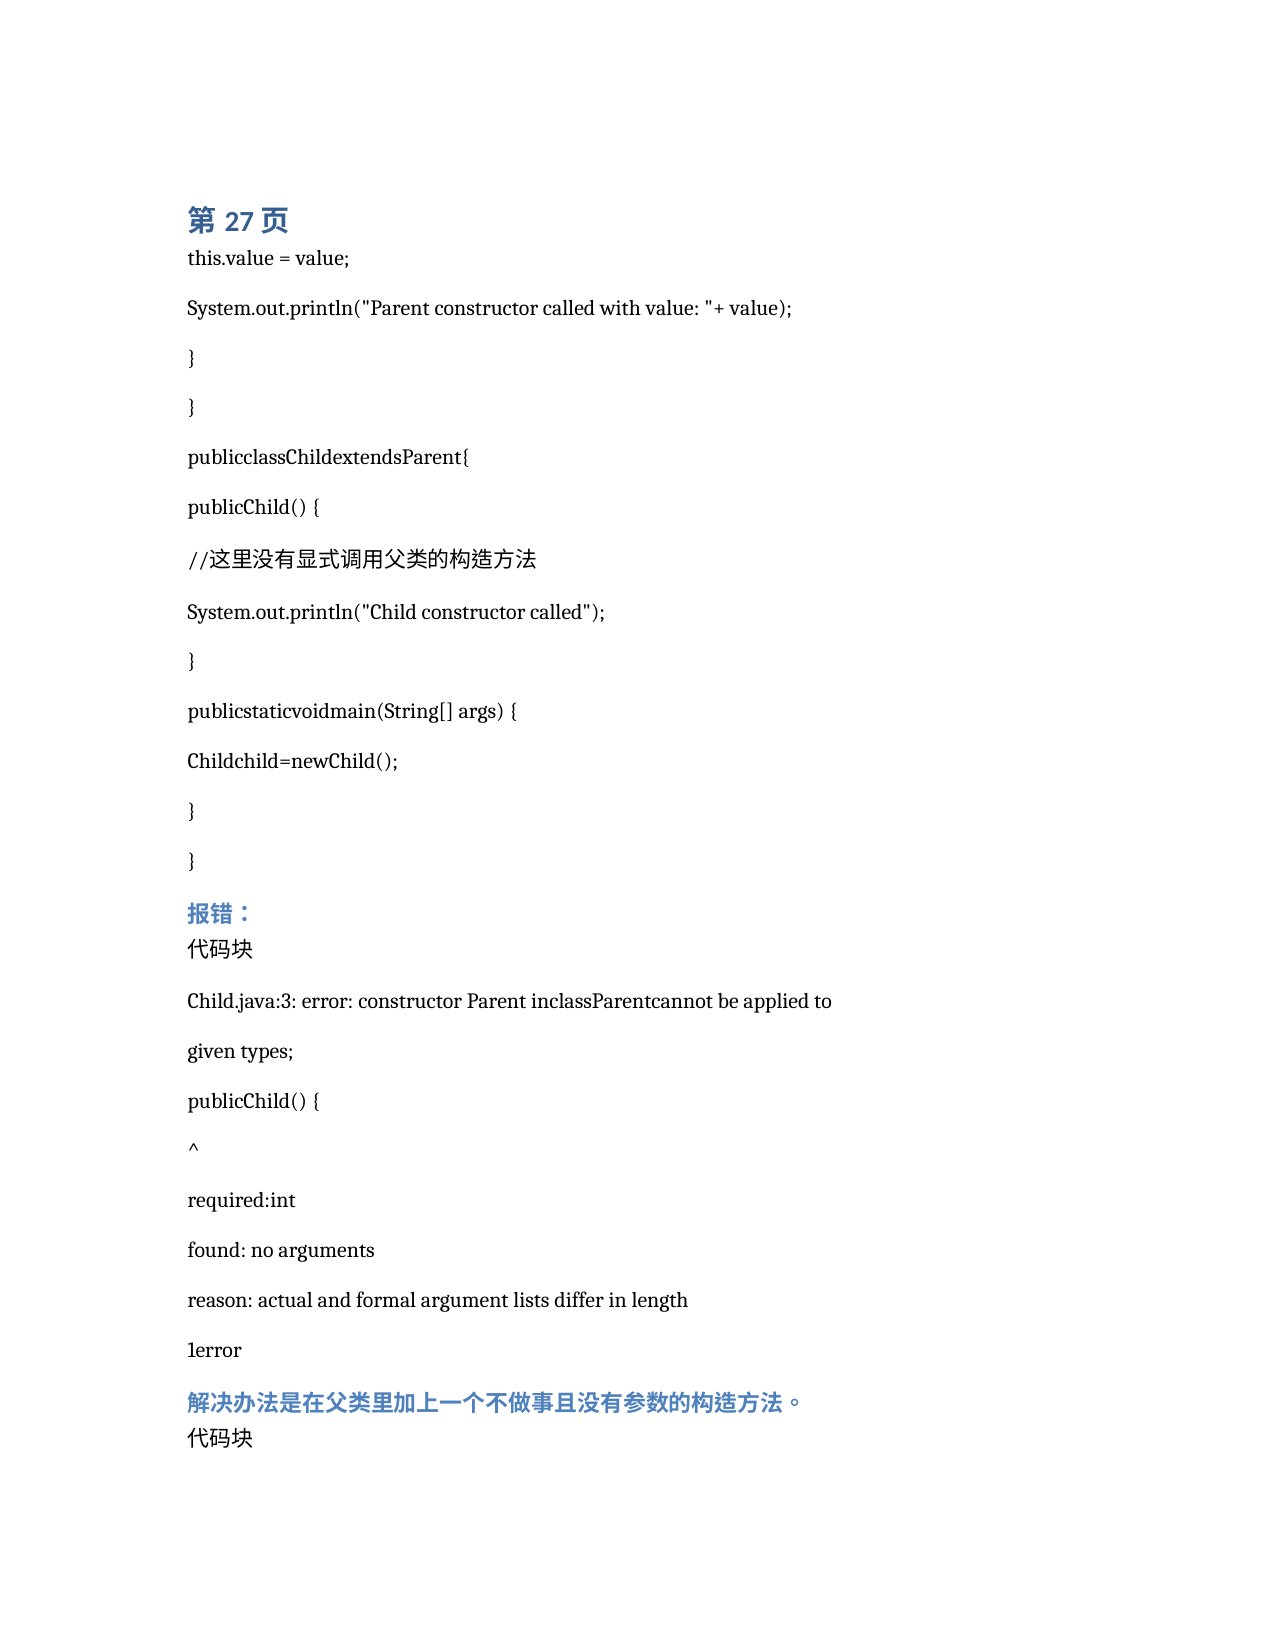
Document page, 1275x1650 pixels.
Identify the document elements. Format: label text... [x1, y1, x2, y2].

text Child.java:3: error: constructor Parent inclassParentcannot be applied to [187, 989, 1087, 1014]
text } [187, 395, 1087, 420]
text System.out.println("Child constructor called"); [187, 599, 1087, 624]
text System.out.println("Parent constructor called with value: "+ value); [187, 295, 1087, 321]
text //这⾥没有显式调⽤⽗类的构造⽅法 [187, 544, 1087, 574]
text this.value = value; [187, 246, 1087, 271]
text reason: actual and formal argument lists differ in length [187, 1288, 1087, 1313]
text } [187, 848, 1087, 873]
text required:int [187, 1188, 1087, 1213]
text publicChild() { [187, 1089, 1087, 1114]
text found: no arguments [187, 1238, 1087, 1263]
text publicChild() { [187, 494, 1087, 520]
subtitle 报错： [187, 898, 1087, 929]
text } [187, 345, 1087, 370]
text Childchild=newChild(); [187, 749, 1087, 774]
subtitle 第 27 页 [187, 200, 1087, 240]
text ^ [187, 1138, 1087, 1164]
text 1error [187, 1338, 1087, 1363]
text publicstaticvoidmain(String[] args) { [187, 699, 1087, 724]
subtitle 解决办法是在⽗类⾥加上⼀个不做事且没有参数的构造⽅法。 [187, 1387, 1087, 1419]
text given types; [187, 1039, 1087, 1064]
text } [187, 798, 1087, 824]
text } [187, 649, 1087, 674]
text 代码块 [187, 1423, 1087, 1453]
text publicclassChildextendsParent{ [187, 445, 1087, 470]
text 代码块 [187, 934, 1087, 964]
